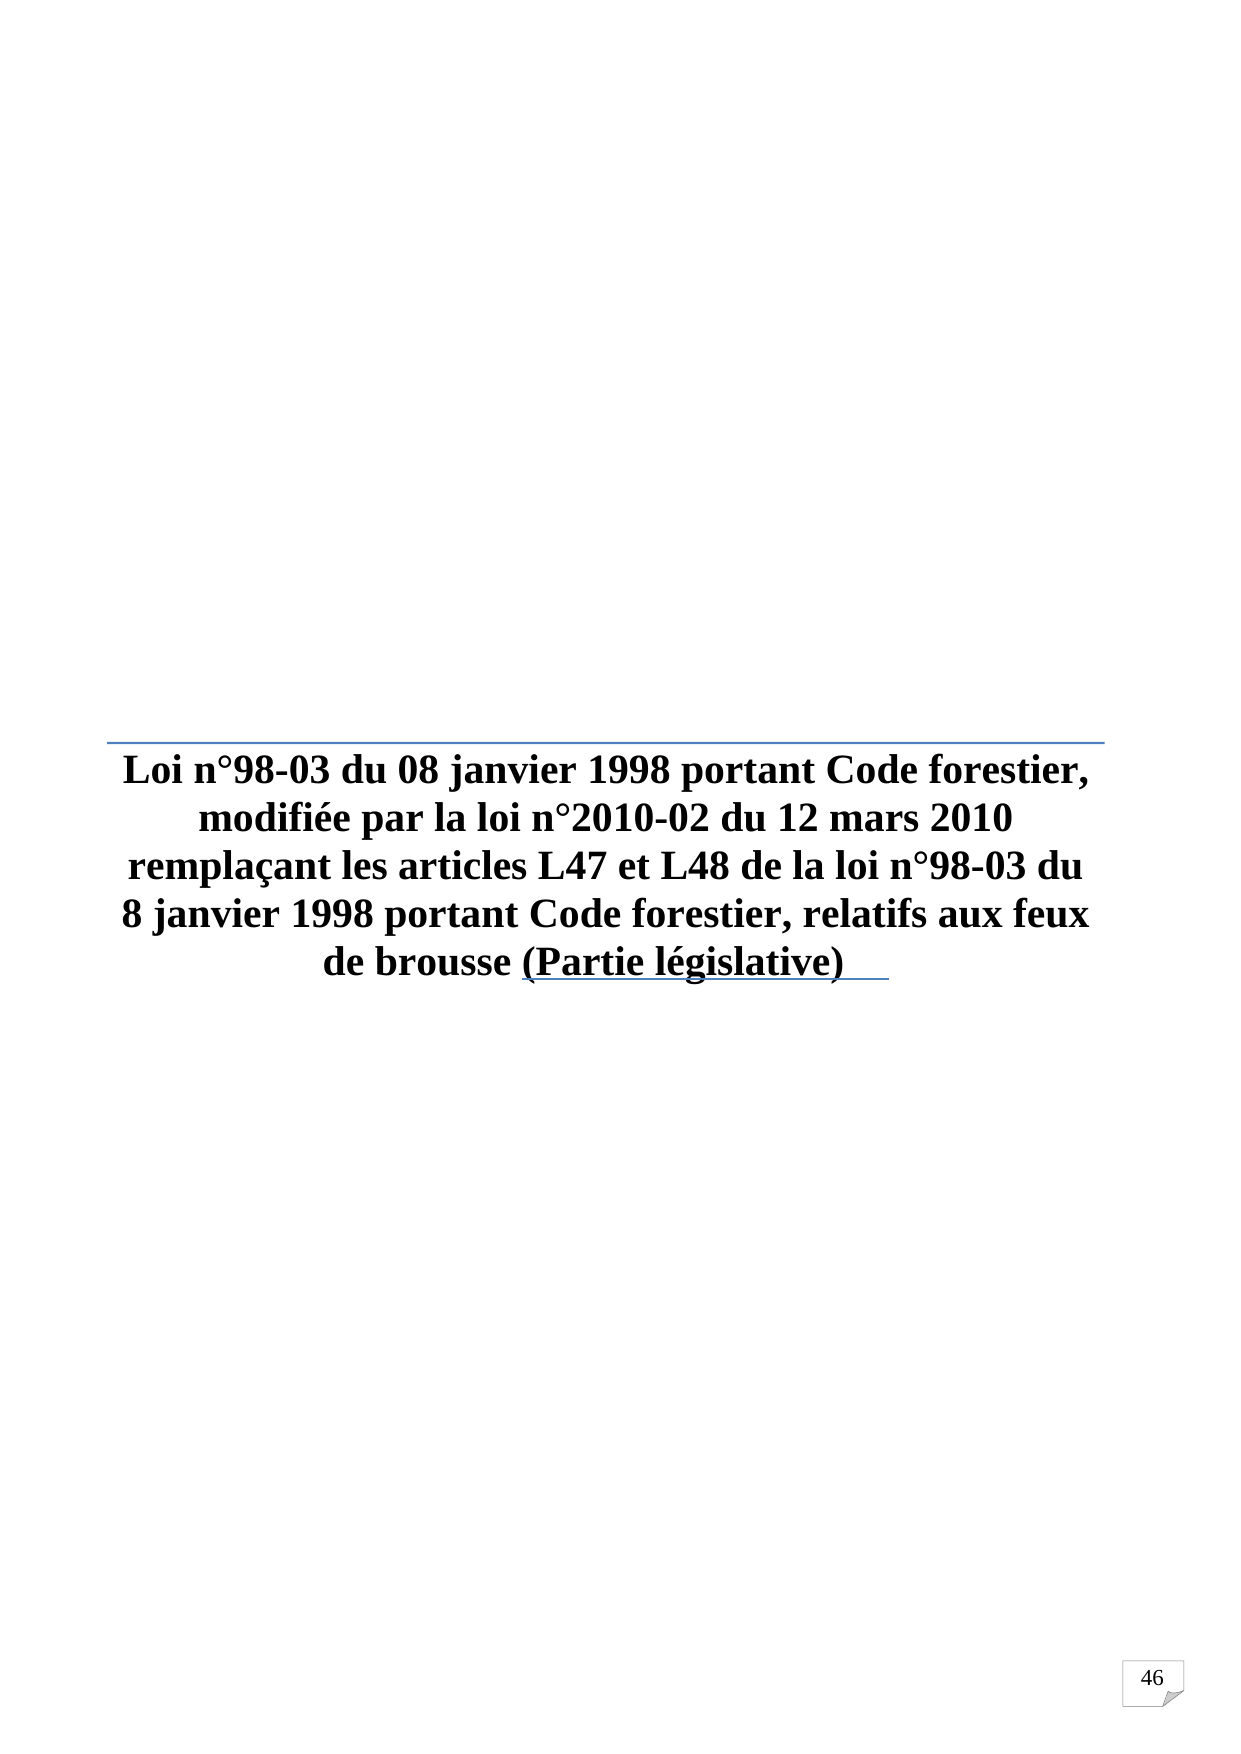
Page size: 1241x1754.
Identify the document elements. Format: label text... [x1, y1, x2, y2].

picture [1165, 1693, 1178, 1703]
picture [1162, 1690, 1181, 1704]
subtitle Loi n°98-03 du 08 janvier 1998 portant Code forestier, modifiée par la loi n°2010-02 du 12 mars 2010 remplaçant les articles L47 et L48 de la loi n°98-03 du 8 janvier 1998 portant Code forestier, relatifs aux feux de brousse (Partie législative) [121, 745, 1091, 984]
picture [1164, 1692, 1184, 1707]
